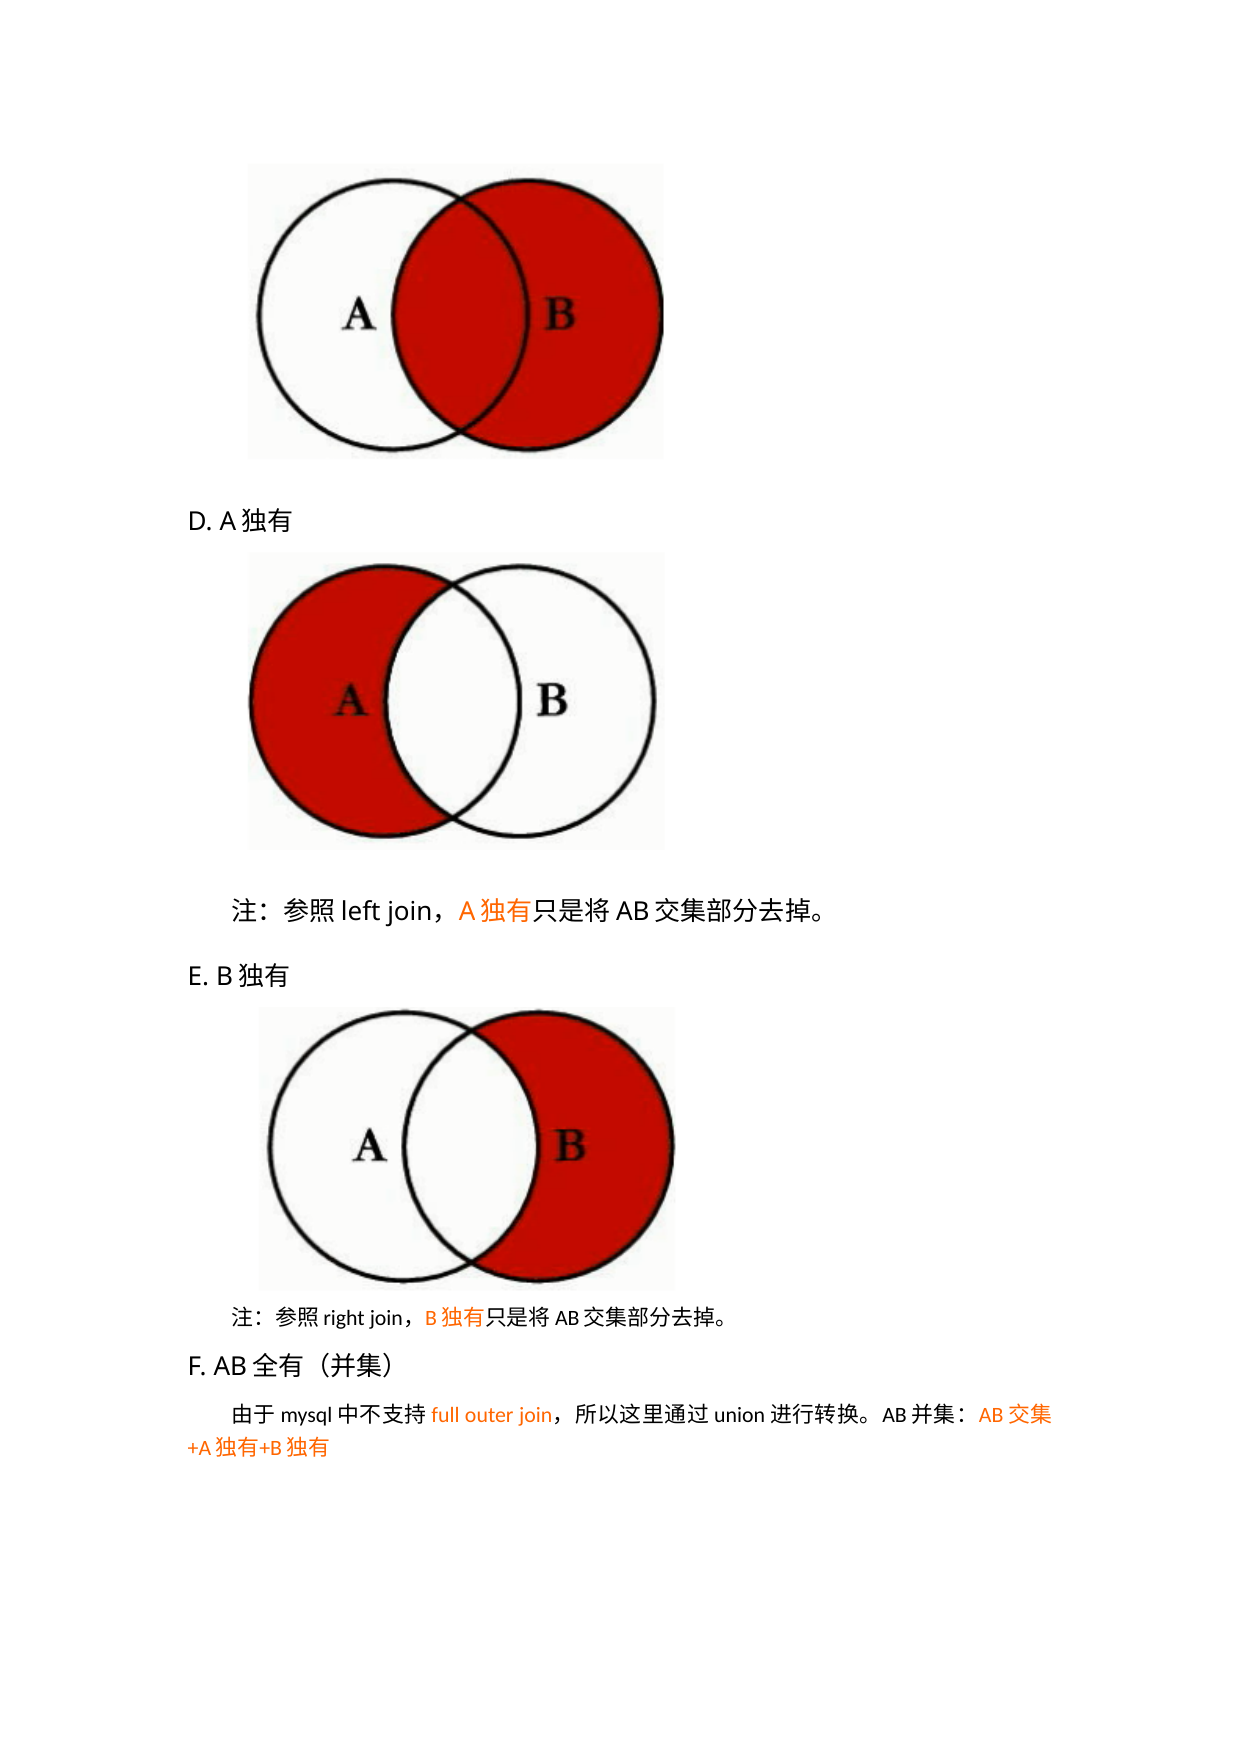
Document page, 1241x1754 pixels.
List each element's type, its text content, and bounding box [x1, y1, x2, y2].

picture [231, 162, 692, 467]
text 注：参照right join，B独有只是将AB交集部分去掉。 [187, 1299, 1053, 1332]
list 注：参照left join，A独有只是将AB交集部分去掉。 [231, 877, 1053, 942]
list A独有 [187, 487, 1053, 552]
list AB全有（并集） [187, 1332, 1053, 1397]
list B独有 [187, 942, 1053, 1007]
picture [231, 1007, 721, 1297]
text 由于mysql中不支持full outer join，所以这里通过union进行转换。AB并集：AB交集+A独有+B独有 [187, 1397, 1053, 1462]
picture [231, 552, 679, 850]
